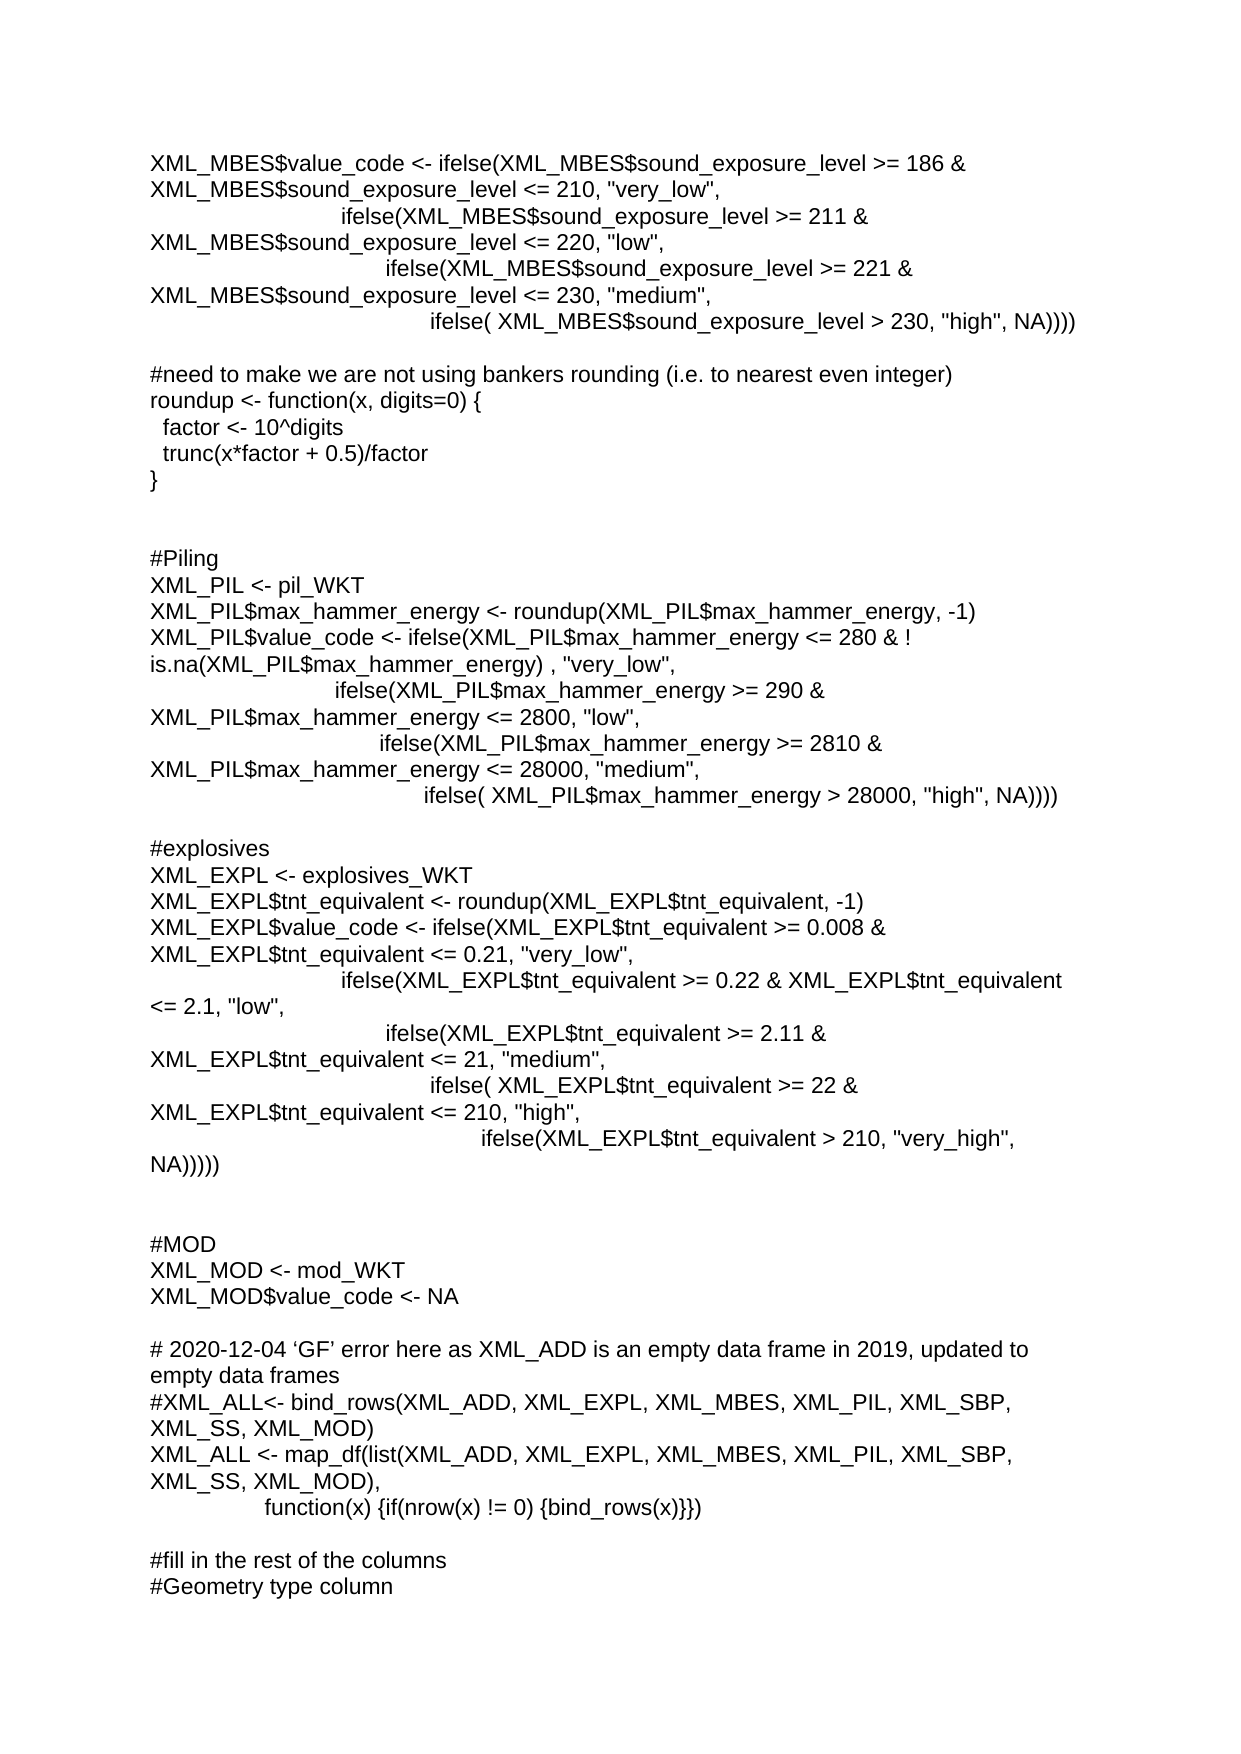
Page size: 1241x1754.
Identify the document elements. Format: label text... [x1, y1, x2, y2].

text XML_MOD <- mod_WKT [150, 1257, 1090, 1283]
text XML_ALL <- map_df(list(XML_ADD, XML_EXPL, XML_MBES, XML_PIL, XML_SBP, XML_SS, XML_MOD), [150, 1441, 1090, 1494]
text ifelse( XML_MBES$sound_exposure_level > 230, "high", NA)))) [150, 308, 1090, 334]
text function(x) {if(nrow(x) != 0) {bind_rows(x)}}) [150, 1494, 1090, 1520]
text ifelse(XML_MBES$sound_exposure_level >= 221 & XML_MBES$sound_exposure_level <= 230, "medium", [150, 255, 1090, 308]
text XML_PIL$value_code <- ifelse(XML_PIL$max_hammer_energy <= 280 & !is.na(XML_PIL$max_hammer_energy) , "very_low", [150, 624, 1090, 677]
text ifelse(XML_EXPL$tnt_equivalent >= 0.22 & XML_EXPL$tnt_equivalent <= 2.1, "low", [150, 967, 1090, 1020]
text #Geometry type column [150, 1573, 1090, 1599]
text ifelse(XML_EXPL$tnt_equivalent >= 2.11 & XML_EXPL$tnt_equivalent <= 21, "medium", [150, 1020, 1090, 1072]
text XML_MBES$value_code <- ifelse(XML_MBES$sound_exposure_level >= 186 & XML_MBES$sound_exposure_level <= 210, "very_low", [150, 150, 1090, 203]
text XML_EXPL$tnt_equivalent <- roundup(XML_EXPL$tnt_equivalent, -1) [150, 888, 1090, 914]
text XML_PIL <- pil_WKT [150, 572, 1090, 598]
text ifelse( XML_PIL$max_hammer_energy > 28000, "high", NA)))) [150, 782, 1090, 809]
text XML_PIL$max_hammer_energy <- roundup(XML_PIL$max_hammer_energy, -1) [150, 598, 1090, 624]
text XML_MOD$value_code <- NA [150, 1283, 1090, 1309]
text #explosives [150, 835, 1090, 862]
text ifelse( XML_EXPL$tnt_equivalent >= 22 & XML_EXPL$tnt_equivalent <= 210, "high", [150, 1072, 1090, 1125]
text roundup <- function(x, digits=0) { [150, 387, 1090, 413]
text XML_EXPL <- explosives_WKT [150, 862, 1090, 888]
text } [150, 466, 1090, 493]
text trunc(x*factor + 0.5)/factor [150, 440, 1090, 466]
text XML_EXPL$value_code <- ifelse(XML_EXPL$tnt_equivalent >= 0.008 & XML_EXPL$tnt_equivalent <= 0.21, "very_low", [150, 914, 1090, 967]
text factor <- 10^digits [150, 413, 1090, 440]
text #Piling [150, 545, 1090, 572]
text ifelse(XML_PIL$max_hammer_energy >= 2810 & XML_PIL$max_hammer_energy <= 28000, "medium", [150, 730, 1090, 782]
text #fill in the rest of the columns [150, 1547, 1090, 1573]
text #need to make we are not using bankers rounding (i.e. to nearest even integer) [150, 361, 1090, 387]
text # 2020-12-04 ‘GF’ error here as XML_ADD is an empty data frame in 2019, updated to empty data frames [150, 1336, 1090, 1389]
text ifelse(XML_PIL$max_hammer_energy >= 290 & XML_PIL$max_hammer_energy <= 2800, "low", [150, 677, 1090, 730]
text ifelse(XML_EXPL$tnt_equivalent > 210, "very_high", NA))))) [150, 1125, 1090, 1178]
text #XML_ALL<- bind_rows(XML_ADD, XML_EXPL, XML_MBES, XML_PIL, XML_SBP, XML_SS, XML_MOD) [150, 1389, 1090, 1441]
text ifelse(XML_MBES$sound_exposure_level >= 211 & XML_MBES$sound_exposure_level <= 220, "low", [150, 203, 1090, 255]
text #MOD [150, 1231, 1090, 1257]
